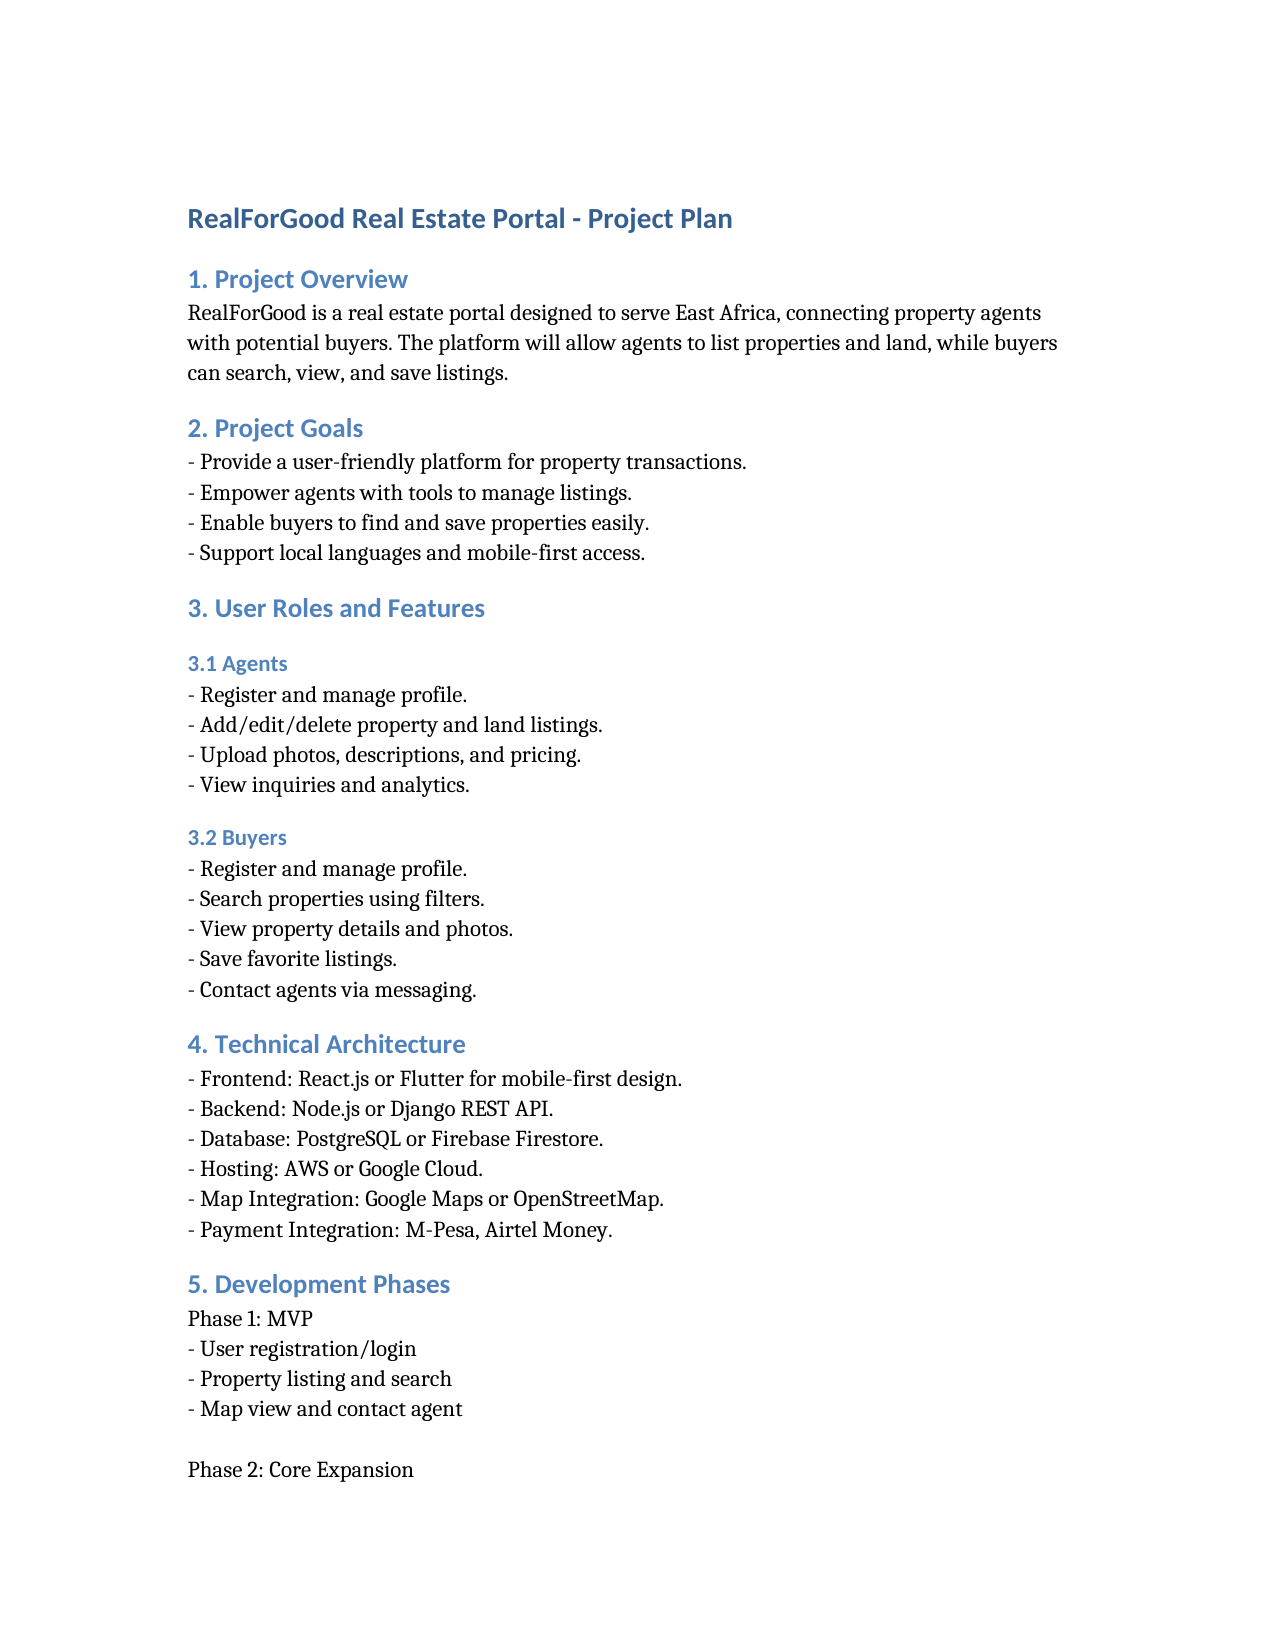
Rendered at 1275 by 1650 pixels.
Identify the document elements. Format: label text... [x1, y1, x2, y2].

subtitle 3.1 Agents [187, 649, 1087, 677]
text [187, 1305, 1087, 1483]
subtitle 4. Technical Architecture [187, 1027, 1087, 1060]
text - Register and manage profile. - Add/edit/delete property and land listings. - Upload photos, descriptions, and pricing. - View inquiries and analytics. [187, 682, 1087, 799]
text - Frontend: React.js or Flutter for mobile-first design. - Backend: Node.js or Django REST API. - Database: PostgreSQL or Firebase Firestore. - Hosting: AWS or Google Cloud. - Map Integration: Google Maps or OpenStreetMap. - Payment Integration: M-Pesa, Airtel Money. [187, 1065, 1087, 1243]
subtitle 2. Project Goals [187, 411, 1087, 444]
subtitle 3. User Roles and Features [187, 591, 1087, 624]
text - Register and manage profile. - Search properties using filters. - View property details and photos. - Save favorite listings. - Contact agents via messaging. [187, 856, 1087, 1003]
text RealForGood is a real estate portal designed to serve East Africa, connecting property agents with potential buyers. The platform will allow agents to list properties and land, while buyers can search, view, and save listings. [187, 300, 1087, 386]
subtitle 1. Project Overview [187, 262, 1087, 295]
subtitle RealForGood Real Estate Portal - Project Plan [187, 200, 1087, 236]
subtitle 5. Development Phases [187, 1267, 1087, 1300]
subtitle 3.2 Buyers [187, 823, 1087, 851]
text - Provide a user-friendly platform for property transactions. - Empower agents with tools to manage listings. - Enable buyers to find and save properties easily. - Support local languages and mobile-first access. [187, 449, 1087, 566]
